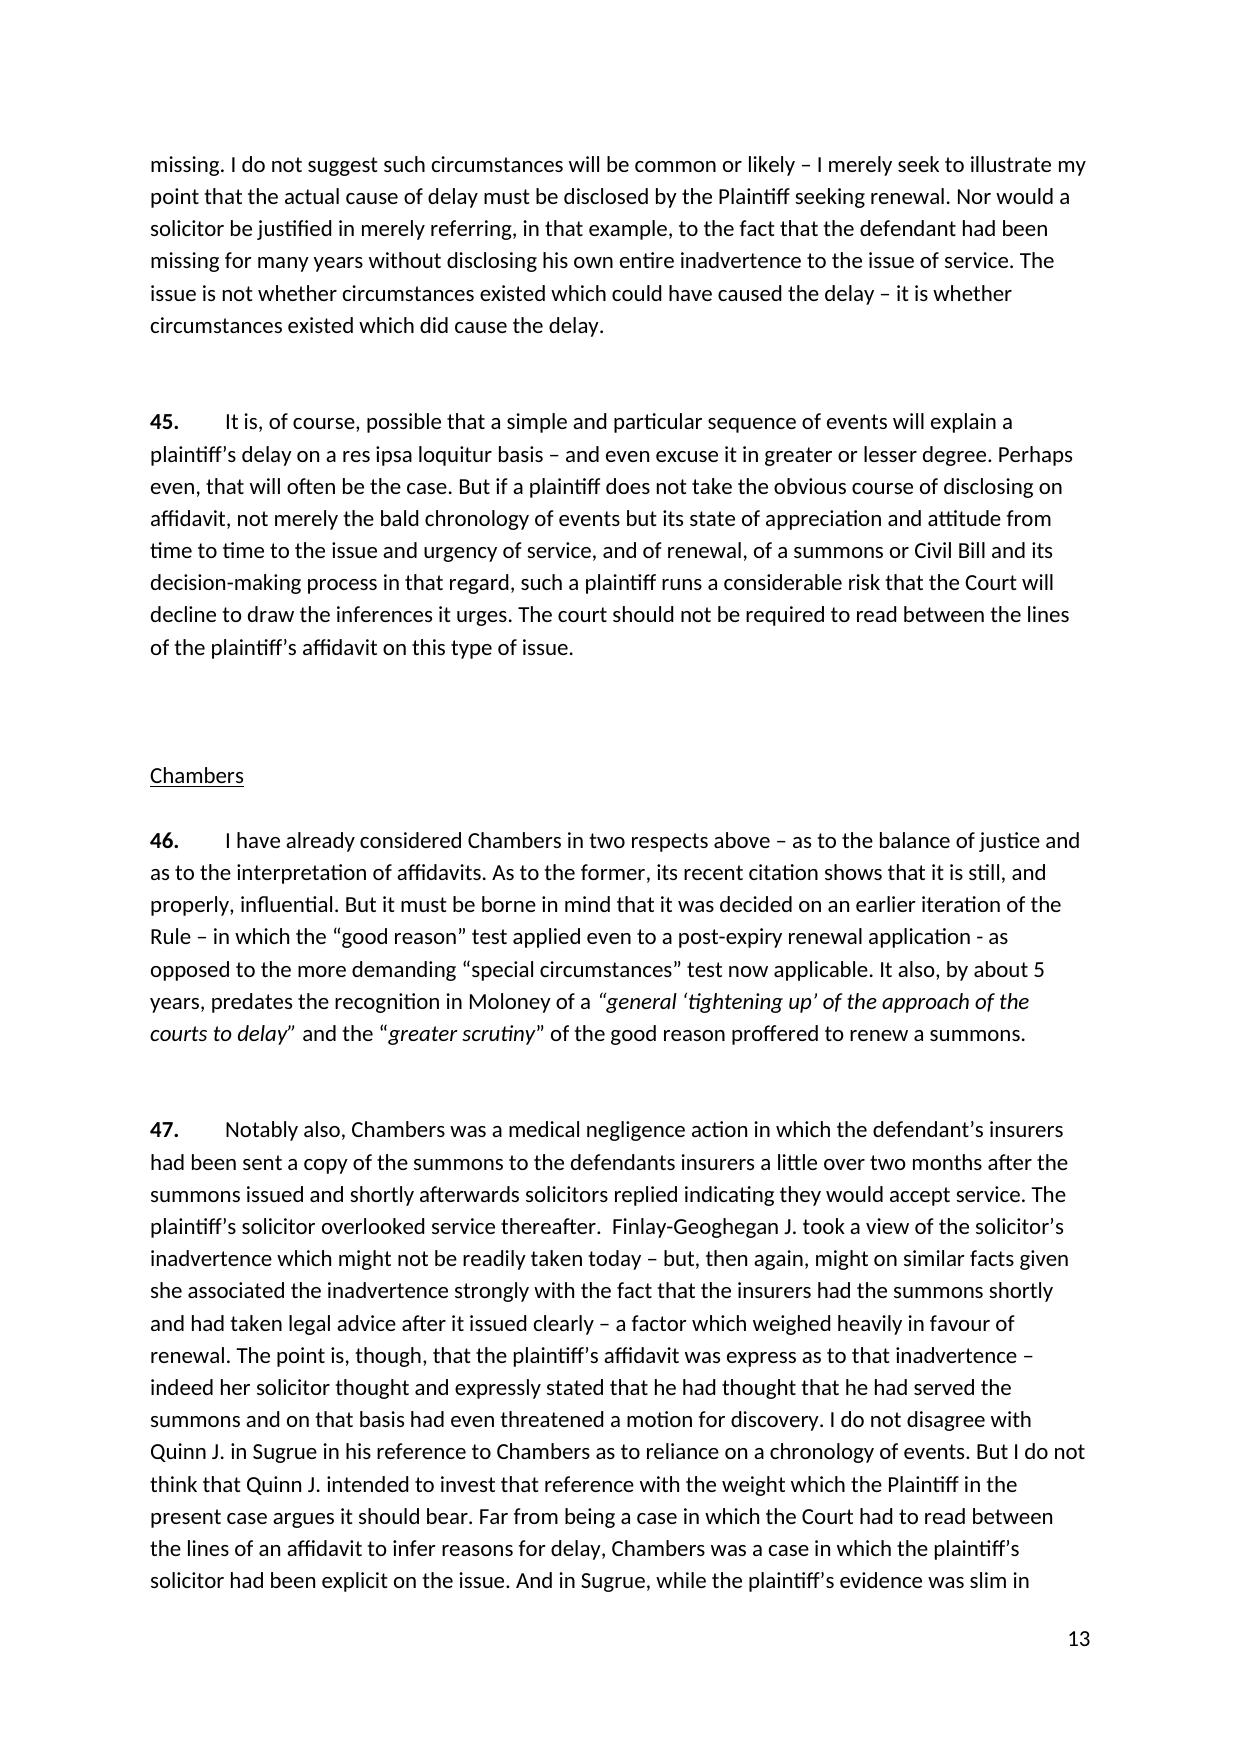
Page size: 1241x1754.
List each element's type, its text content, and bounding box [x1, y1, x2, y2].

list I have already considered Chambers in two respects above – as to the balance of justice and as to the interpretation of affidavits. As to the former, its recent citation shows that it is still, and properly, influential. But it must be borne in mind that it was decided on an earlier iteration of the Rule – in which the “good reason” test applied even to a post-expiry renewal application - as opposed to the more demanding “special circumstances” test now applicable. It also, by about 5 years, predates the recognition in Moloney of a “general ‘tightening up’ of the approach of the courts to delay” and the “greater scrutiny” of the good reason proffered to renew a summons. [150, 826, 1090, 1047]
list It is, of course, possible that a simple and particular sequence of events will explain a plaintiff’s delay on a res ipsa loquitur basis – and even excuse it in greater or lesser degree. Perhaps even, that will often be the case. But if a plaintiff does not take the obvious course of disclosing on affidavit, not merely the bald chronology of events but its state of appreciation and attitude from time to time to the issue and urgency of service, and of renewal, of a summons or Civil Bill and its decision-making process in that regard, such a plaintiff runs a considerable risk that the Court will decline to draw the inferences it urges. The court should not be required to read between the lines of the plaintiff’s affidavit on this type of issue. [150, 407, 1090, 661]
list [150, 1116, 1090, 1594]
subtitle Chambers [150, 762, 1090, 789]
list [150, 150, 1090, 339]
